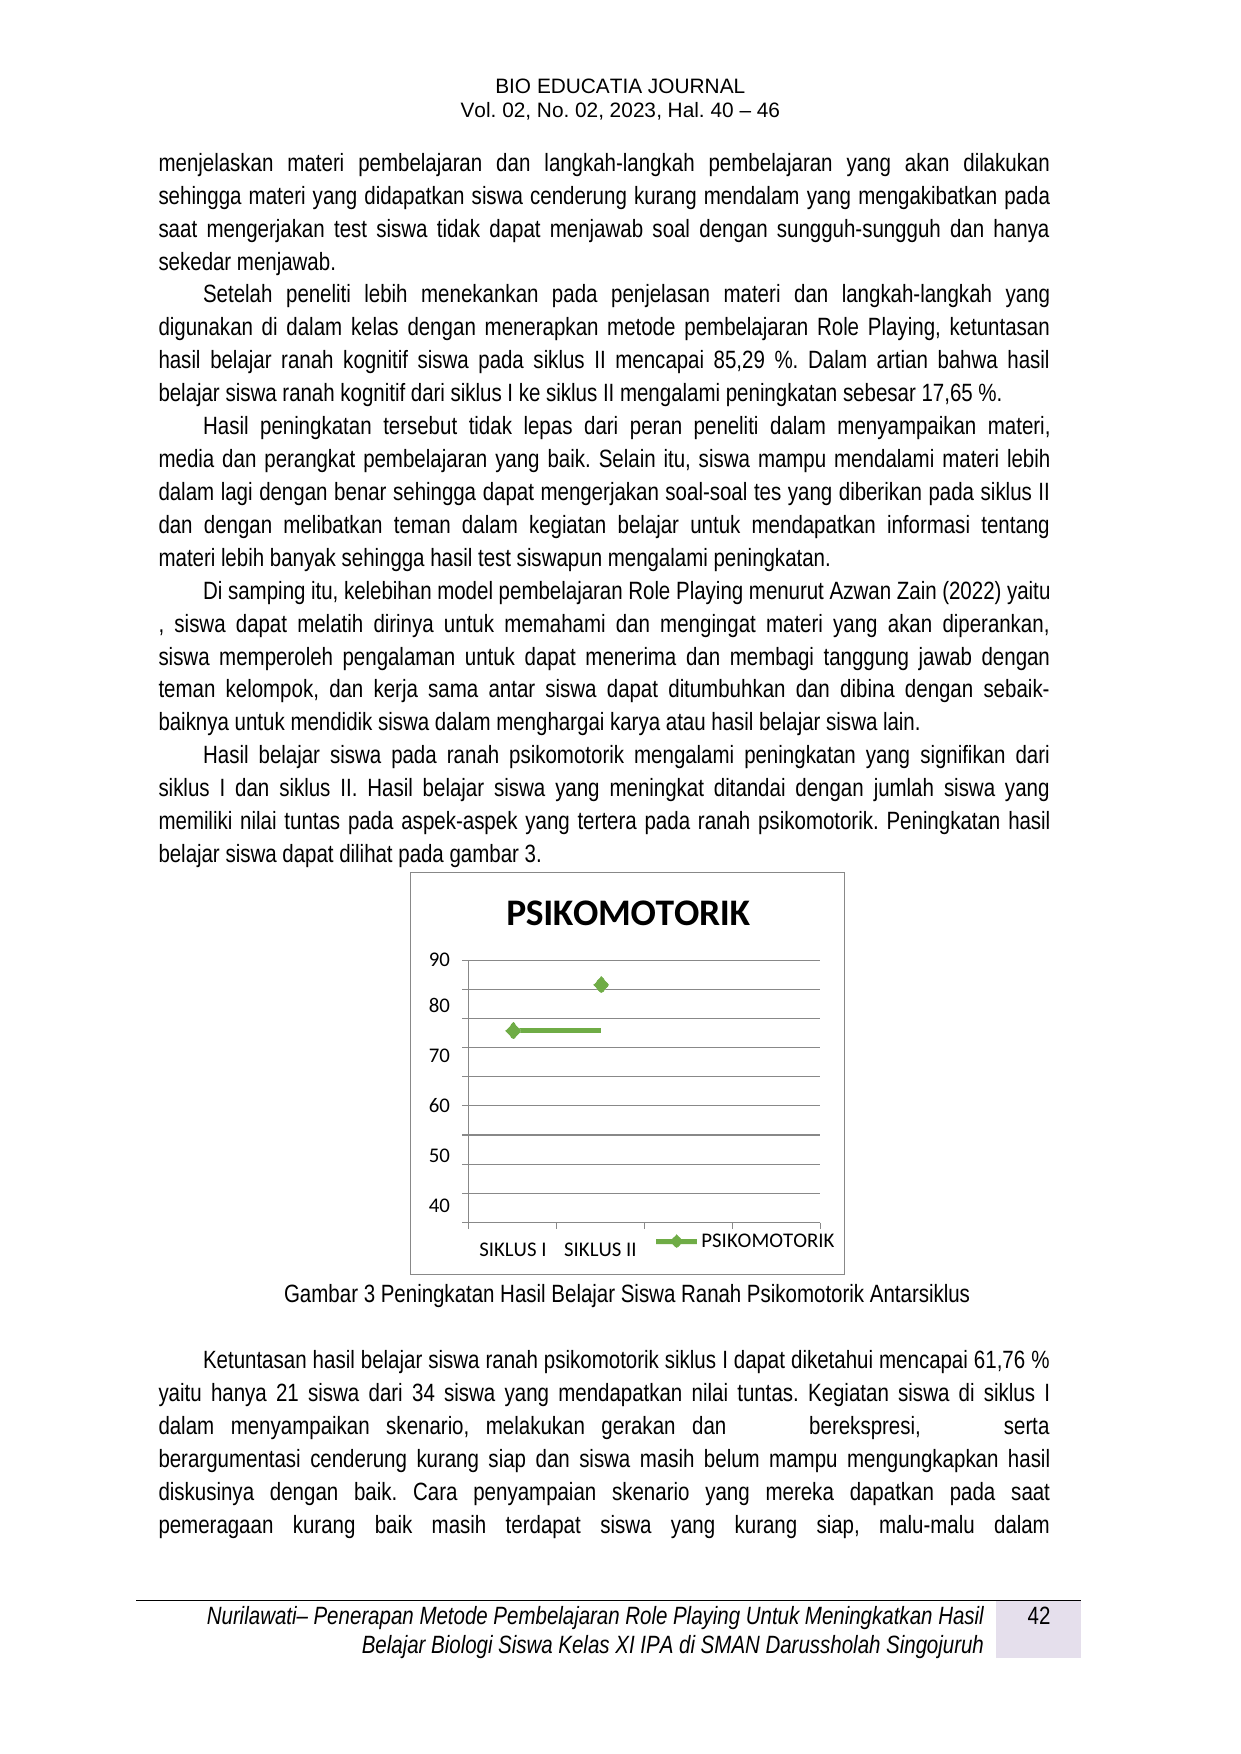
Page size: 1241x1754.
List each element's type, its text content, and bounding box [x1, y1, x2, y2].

text Hasil belajar siswa pada ranah psikomotorik mengalami peningkatan yang signifikan dari siklus I dan siklus II. Hasil belajar siswa yang meningkat ditandai dengan jumlah siswa yang memiliki nilai tuntas pada aspek-aspek yang tertera pada ranah psikomotorik. Peningkatan hasil belajar siswa dapat dilihat pada gambar 3. [158, 740, 1052, 868]
text Setelah peneliti lebih menekankan pada penjelasan materi dan langkah-langkah yang digunakan di dalam kelas dengan menerapkan metode pembelajaran Role Playing, ketuntasan hasil belajar ranah kognitif siswa pada siklus II mencapai 85,29 %. Dalam artian bahwa hasil belajar siswa ranah kognitif dari siklus I ke siklus II mengalami peningkatan sebesar 17,65 %. [158, 279, 1052, 407]
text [158, 1345, 1052, 1538]
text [158, 148, 1052, 275]
text Di samping itu, kelebihan model pembelajaran Role Playing menurut Azwan Zain (2022) yaitu , siswa dapat melatih dirinya untuk memahami dan mengingat materi yang akan diperankan, siswa memperoleh pengalaman untuk dapat menerima dan membagi tanggung jawab dengan teman kelompok, dan kerja sama antar siswa dapat ditumbuhkan dan dibina dengan sebaik-baiknya untuk mendidik siswa dalam menghargai karya atau hasil belajar siswa lain. [158, 576, 1052, 736]
text Hasil peningkatan tersebut tidak lepas dari peran peneliti dalam menyampaikan materi, media dan perangkat pembelajaran yang baik. Selain itu, siswa mampu mendalami materi lebih dalam lagi dengan benar sehingga dapat mengerjakan soal-soal tes yang diberikan pada siklus II dan dengan melibatkan teman dalam kegiatan belajar untuk mendapatkan informasi tentang materi lebih banyak sehingga hasil test siswapun mengalami peningkatan. [158, 411, 1052, 571]
picture [505, 1022, 521, 1039]
picture [593, 976, 609, 993]
text Gambar 3 Peningkatan Hasil Belajar Siswa Ranah Psikomotorik Antarsiklus [158, 1279, 1052, 1308]
picture [656, 1234, 697, 1248]
